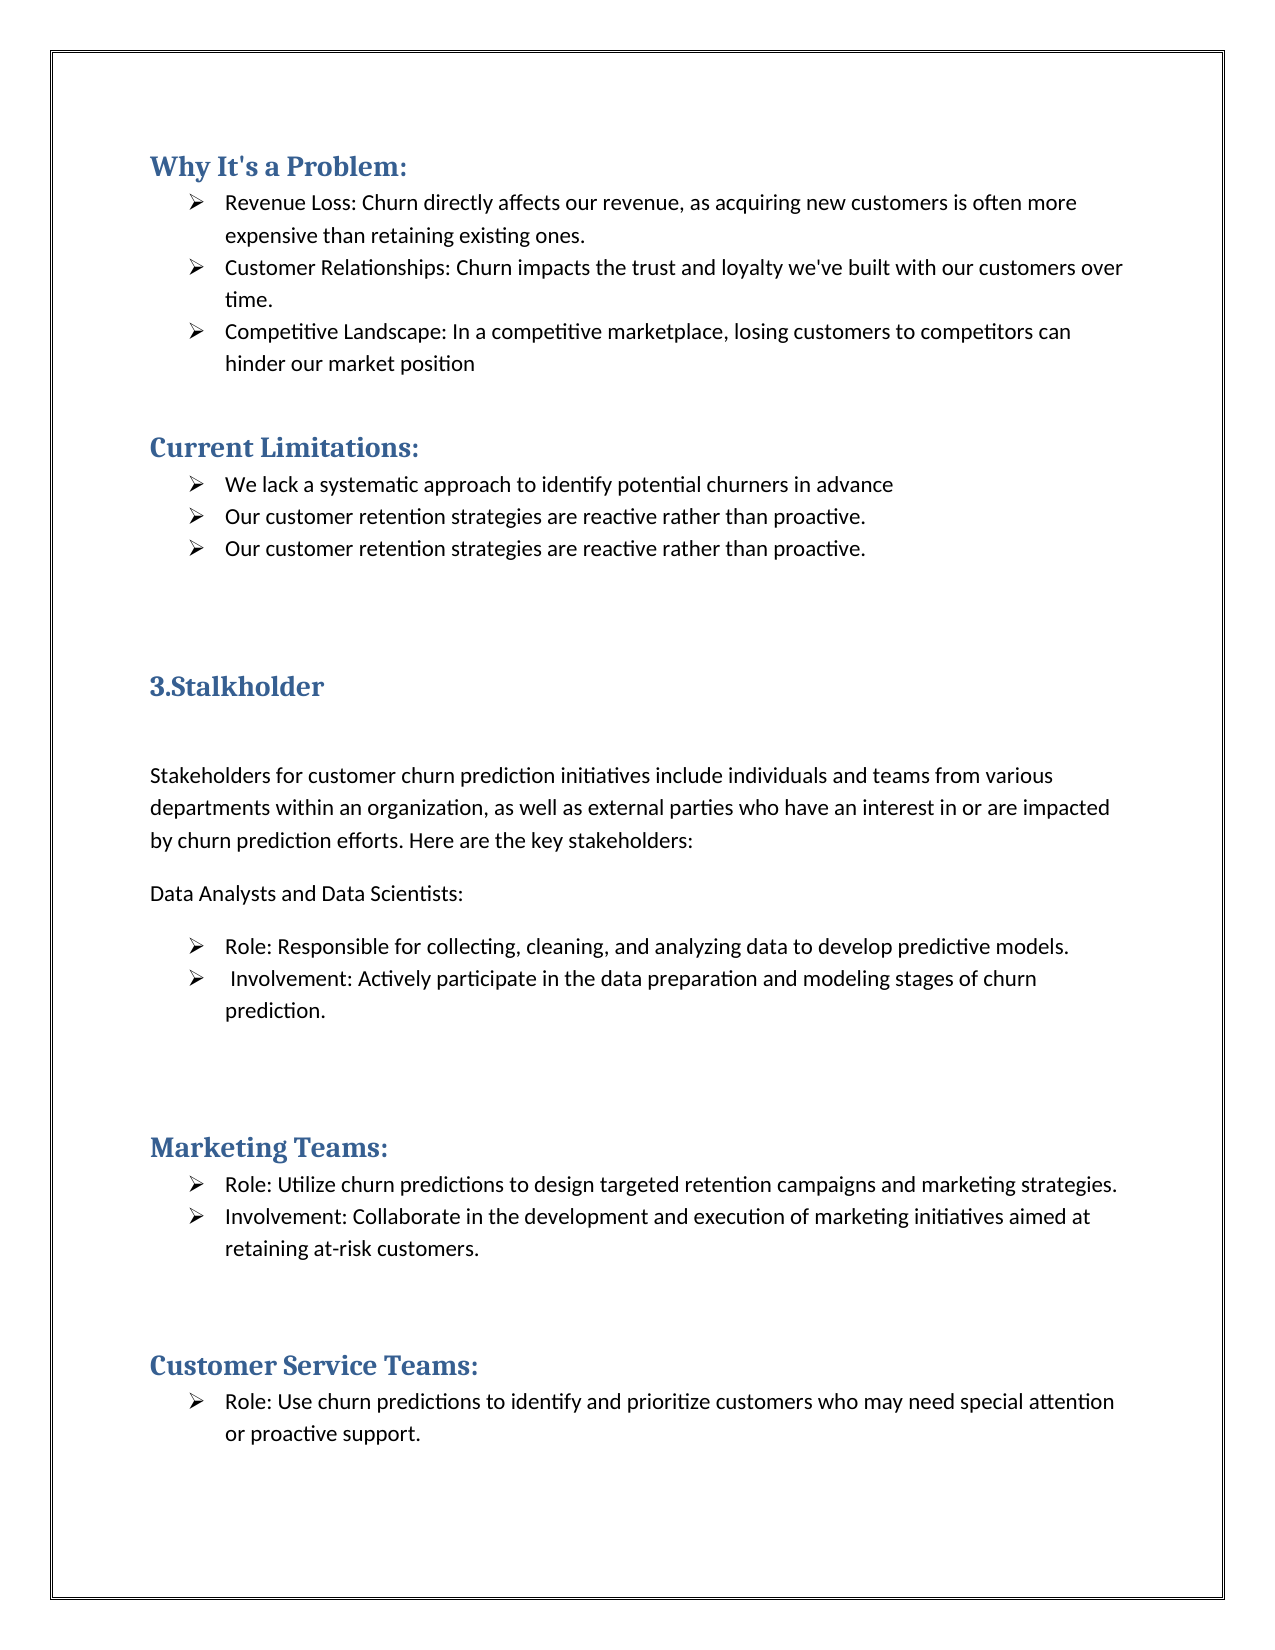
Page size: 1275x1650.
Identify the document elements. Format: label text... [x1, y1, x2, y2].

list Involvement: Collaborate in the development and execution of marketing initiatives aimed at retaining at-risk customers. [187, 1202, 1125, 1262]
list We lack a systematic approach to identify potential churners in advance [187, 470, 1125, 498]
list Role: Responsible for collecting, cleaning, and analyzing data to develop predictive models. [187, 932, 1125, 960]
list Role: Utilize churn predictions to design targeted retention campaigns and marketing strategies. [187, 1170, 1125, 1198]
list Revenue Loss: Churn directly aﬀects our revenue, as acquiring new customers is often more expensive than retaining existing ones. [187, 188, 1125, 249]
text Data Analysts and Data Scientists: [150, 879, 1125, 907]
text Stakeholders for customer churn prediction initiatives include individuals and teams from various departments within an organization, as well as external parties who have an interest in or are impacted by churn prediction eﬀorts. Here are the key stakeholders: [150, 761, 1125, 854]
list Customer Relationships: Churn impacts the trust and loyalty we've built with our customers over time. [187, 253, 1125, 313]
subtitle Customer Service Teams: [150, 1349, 1125, 1382]
list Competitive Landscape: In a competitive marketplace, losing customers to competitors can hinder our market position [187, 317, 1125, 377]
subtitle 3.Stalkholder [150, 670, 1125, 703]
list Involvement: Actively participate in the data preparation and modeling stages of churn prediction. [187, 964, 1125, 1024]
subtitle Marketing Teams: [150, 1131, 1125, 1165]
subtitle Why It's a Problem: [150, 150, 1125, 183]
list Our customer retention strategies are reactive rather than proactive. [187, 502, 1125, 530]
subtitle Current Limitations: [150, 432, 1125, 465]
list Our customer retention strategies are reactive rather than proactive. [187, 534, 1125, 563]
list Role: Use churn predictions to identify and prioritize customers who may need special attention or proactive support. [187, 1387, 1125, 1447]
